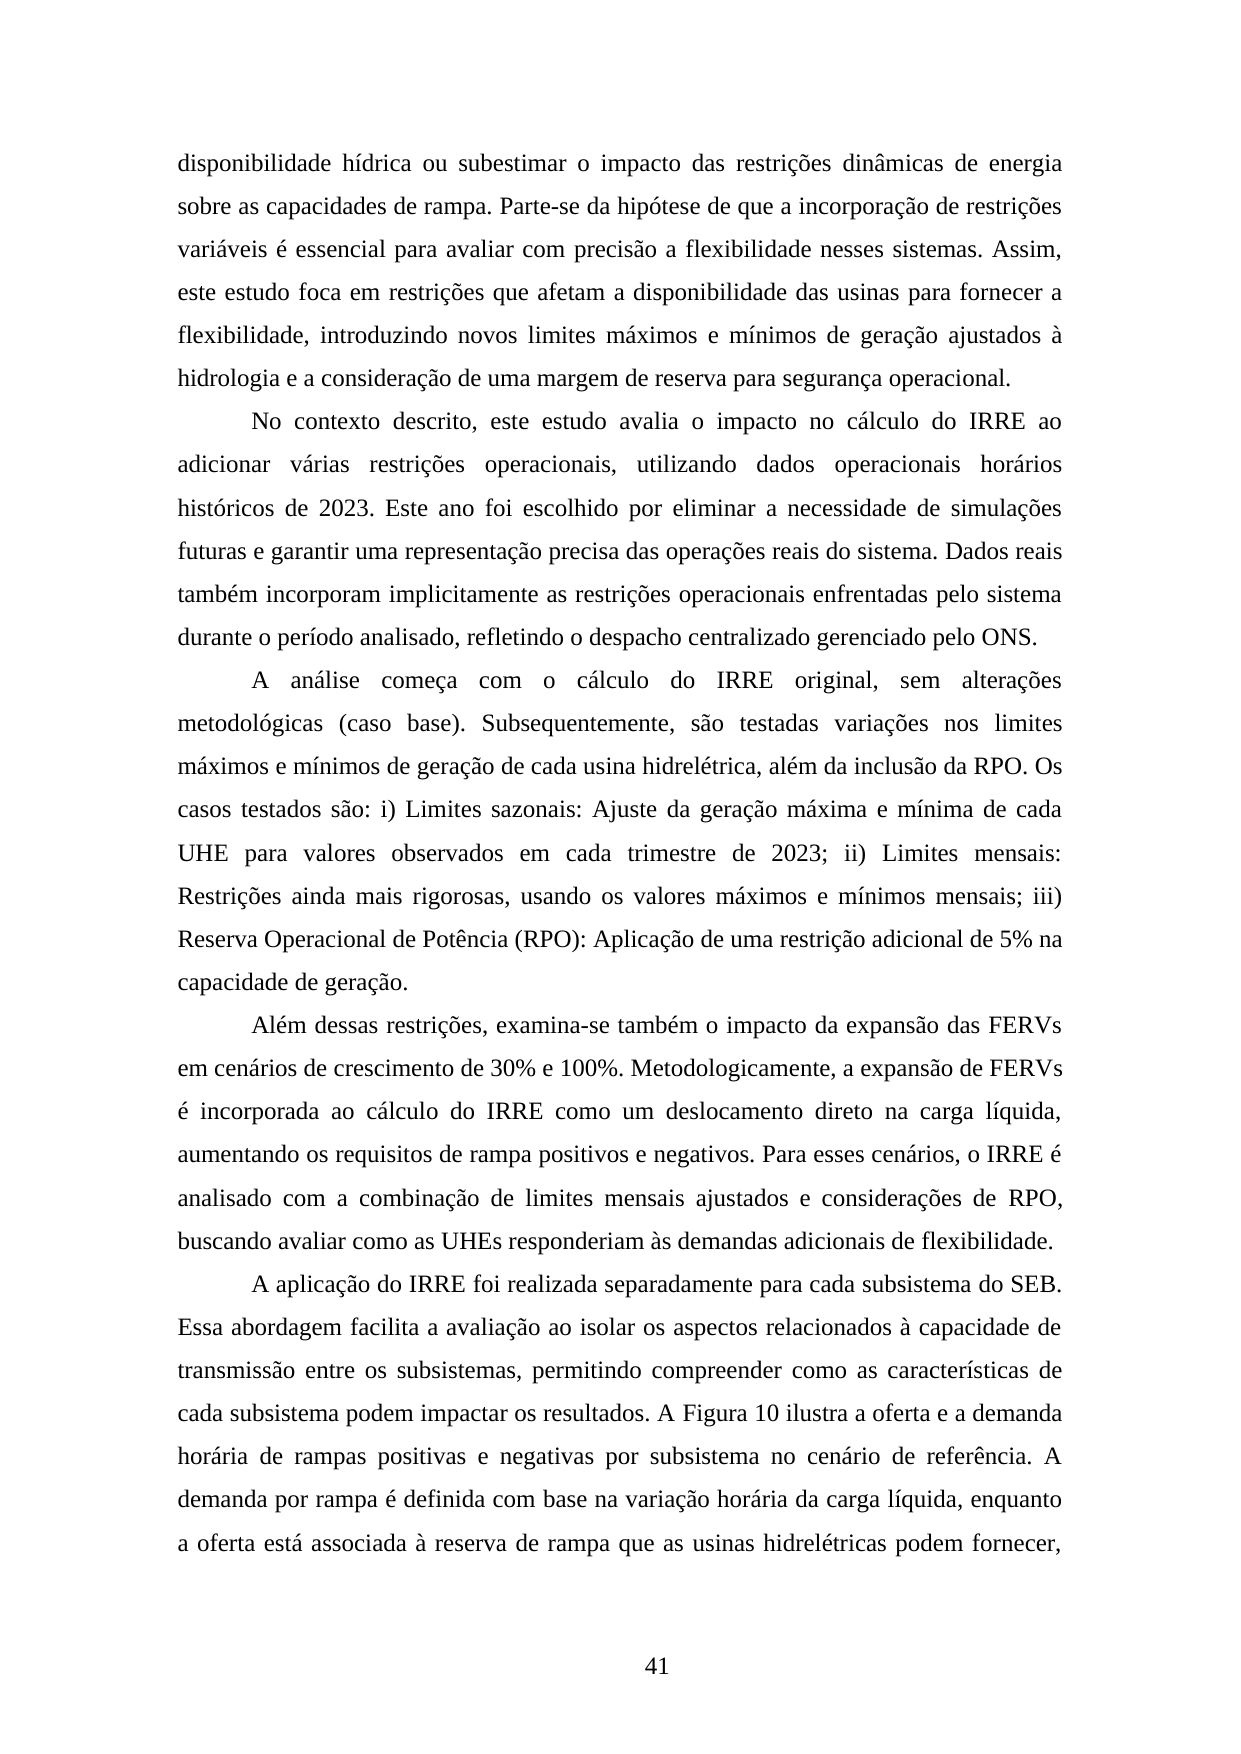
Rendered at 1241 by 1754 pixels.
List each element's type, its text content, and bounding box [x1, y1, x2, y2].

text Além dessas restrições, examina-se também o impacto da expansão das FERVs em cenários de crescimento de 30% e 100%. Metodologicamente, a expansão de FERVs é incorporada ao cálculo do IRRE como um deslocamento direto na carga líquida, aumentando os requisitos de rampa positivos e negativos. Para esses cenários, o IRRE é analisado com a combinação de limites mensais ajustados e considerações de RPO, buscando avaliar como as UHEs responderiam às demandas adicionais de flexibilidade. [177, 1010, 1063, 1254]
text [177, 148, 1063, 392]
text No contexto descrito, este estudo avalia o impacto no cálculo do IRRE ao adicionar várias restrições operacionais, utilizando dados operacionais horários históricos de 2023. Este ano foi escolhido por eliminar a necessidade de simulações futuras e garantir uma representação precisa das operações reais do sistema. Dados reais também incorporam implicitamente as restrições operacionais enfrentadas pelo sistema durante o período analisado, refletindo o despacho centralizado gerenciado pelo ONS. [177, 406, 1063, 651]
text A análise começa com o cálculo do IRRE original, sem alterações metodológicas (caso base). Subsequentemente, são testadas variações nos limites máximos e mínimos de geração de cada usina hidrelétrica, além da inclusão da RPO. Os casos testados são: i) Limites sazonais: Ajuste da geração máxima e mínima de cada UHE para valores observados em cada trimestre de 2023; ii) Limites mensais: Restrições ainda mais rigorosas, usando os valores máximos e mínimos mensais; iii) Reserva Operacional de Potência (RPO): Aplicação de uma restrição adicional de 5% na capacidade de geração. [177, 665, 1063, 996]
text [177, 1269, 1063, 1556]
